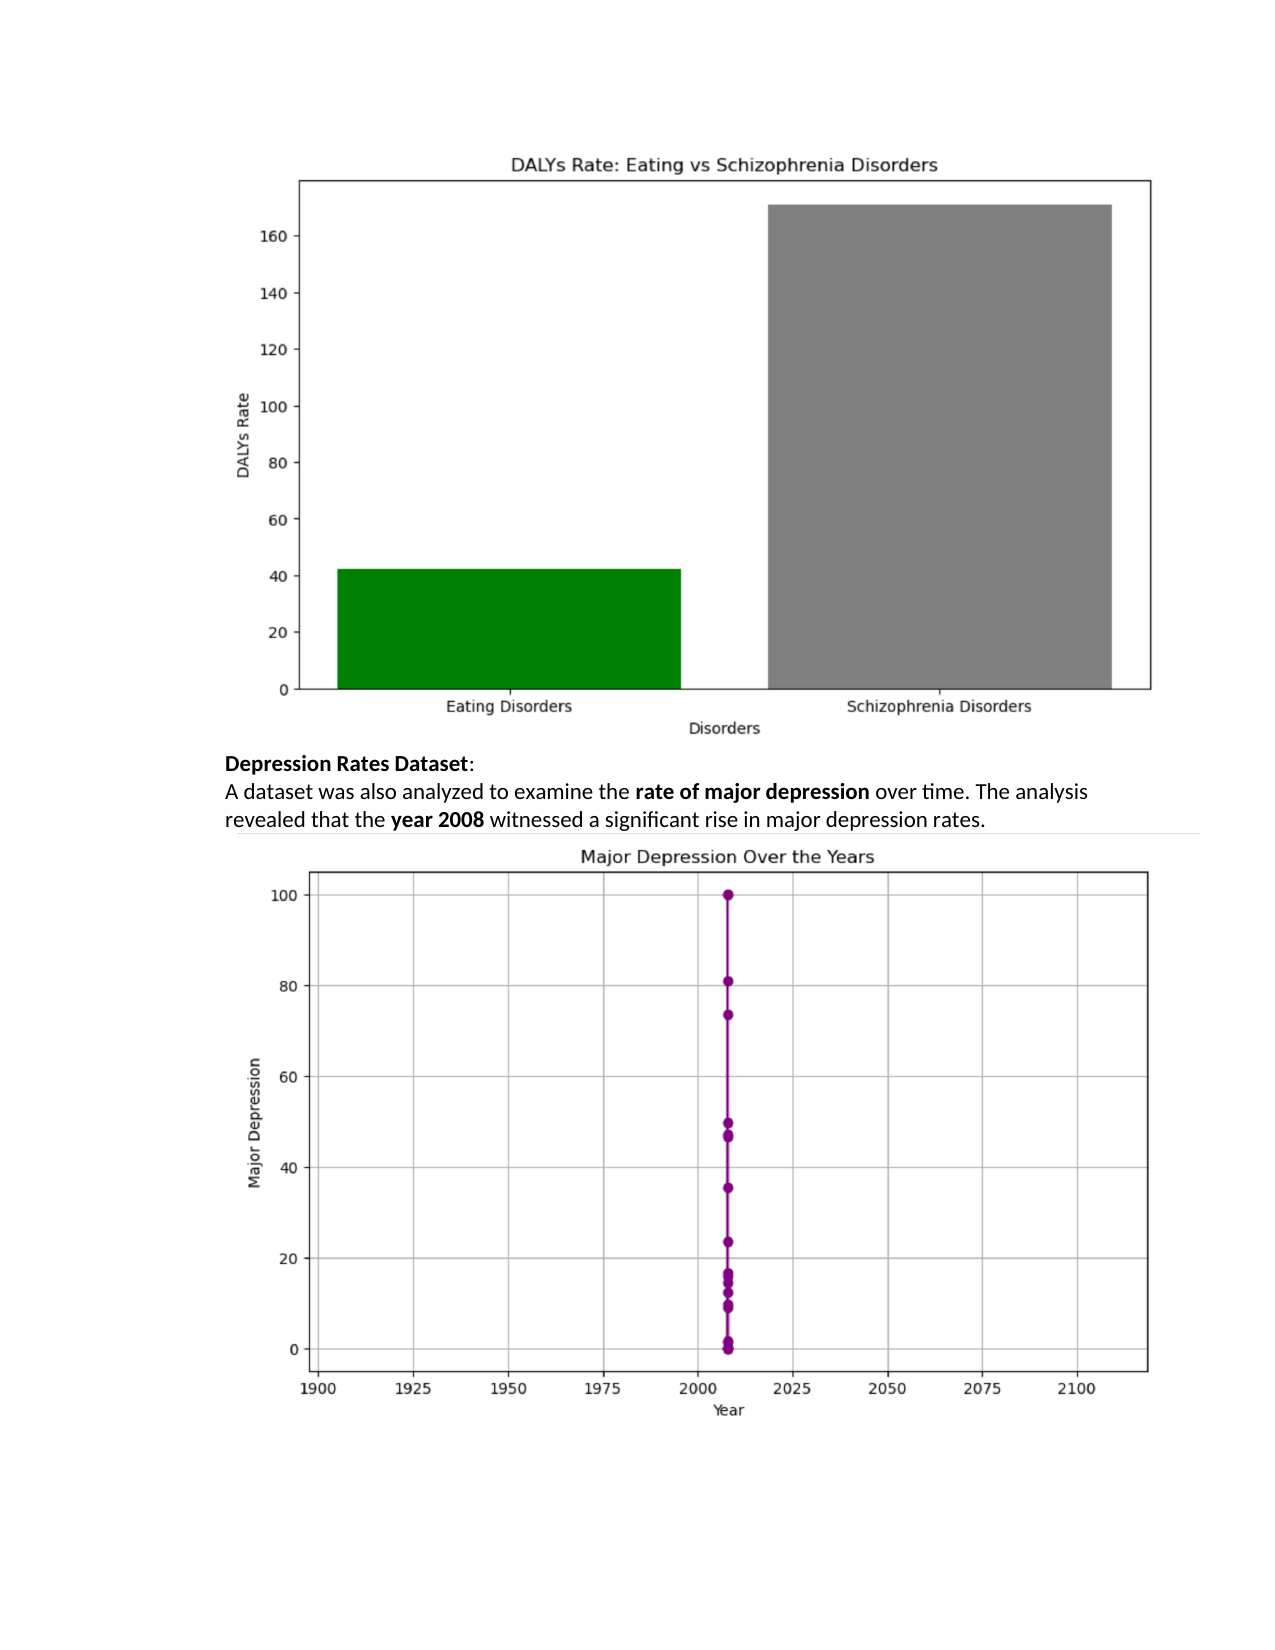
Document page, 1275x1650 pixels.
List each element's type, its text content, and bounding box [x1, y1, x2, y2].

picture [225, 150, 1200, 750]
picture [225, 833, 1200, 1432]
list Depression Rates Dataset: A dataset was also analyzed to examine the rate of major depression over time. The analysis revealed that the year 2008 witnessed a significant rise in major depression rates. [225, 750, 1125, 833]
